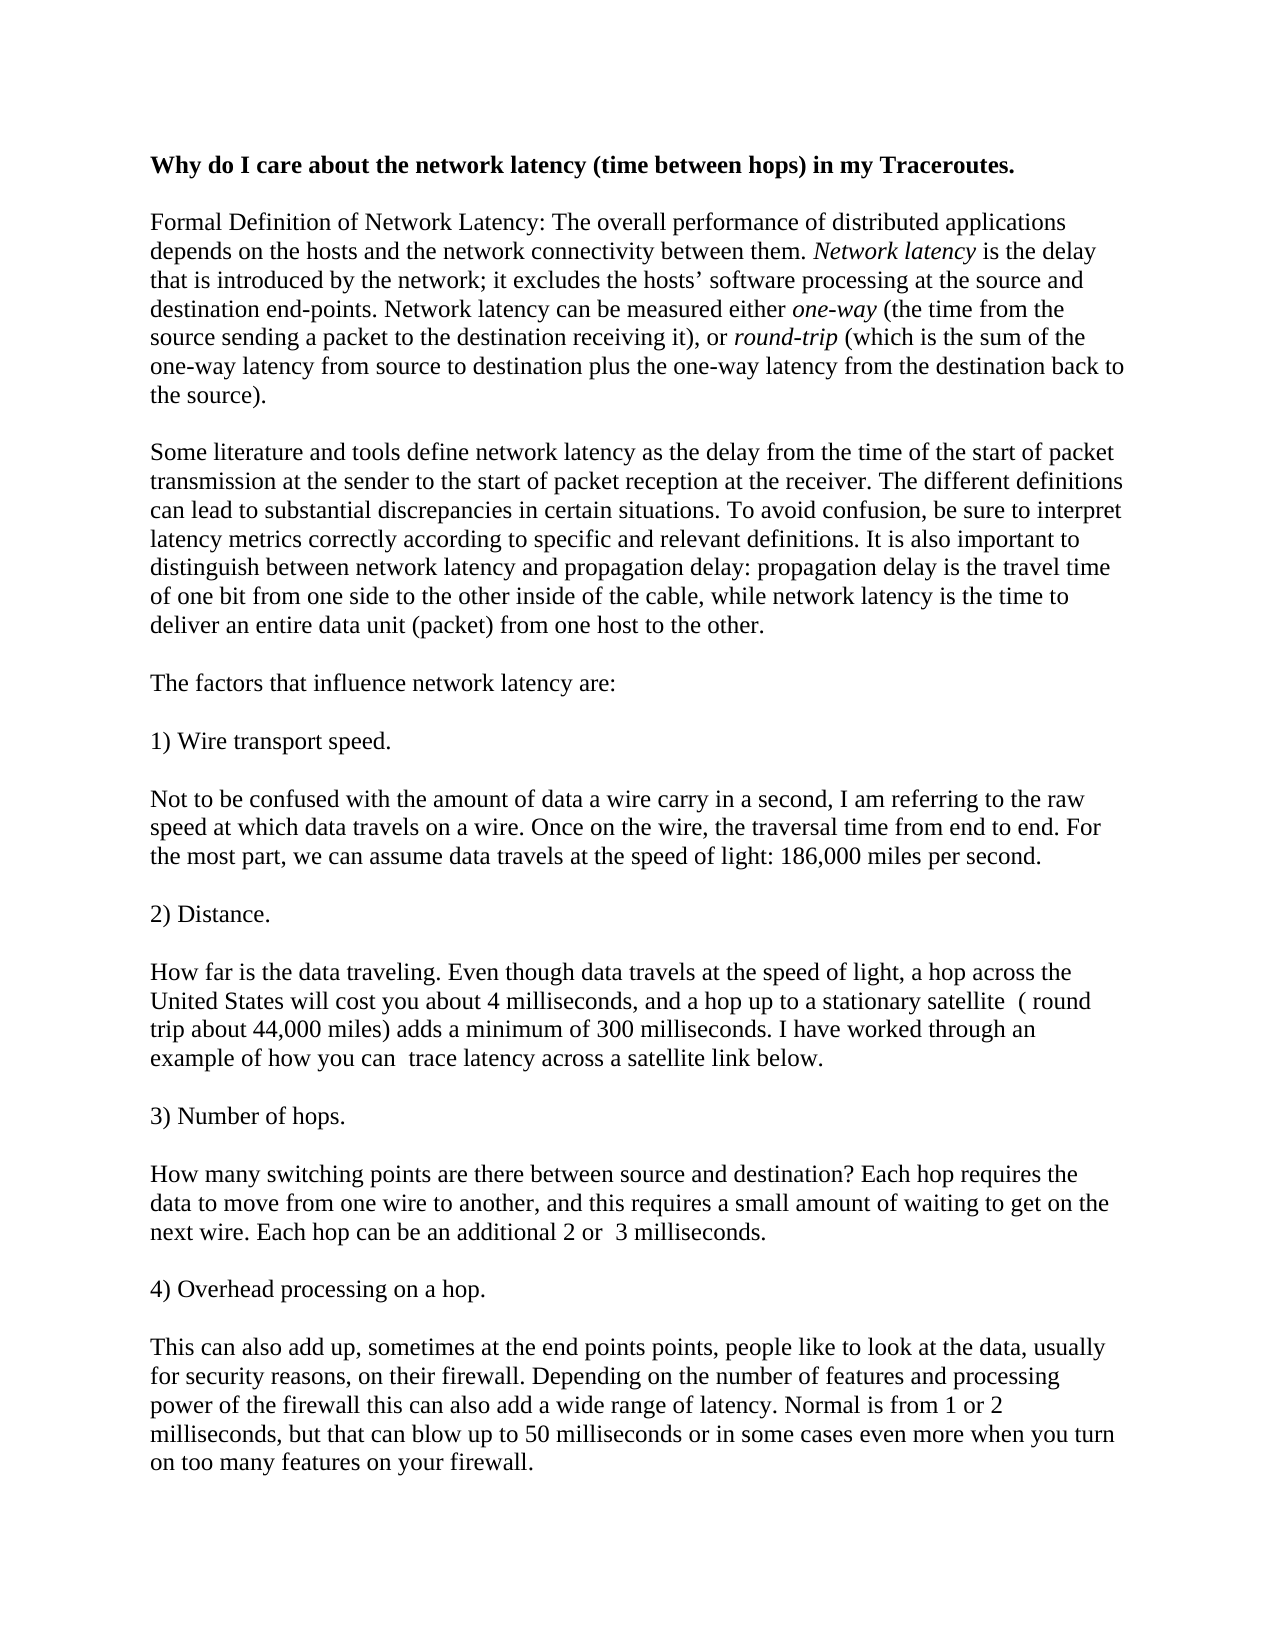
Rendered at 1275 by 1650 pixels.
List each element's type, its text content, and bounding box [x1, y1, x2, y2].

text 3) Number of hops. [150, 1101, 1125, 1130]
text Not to be confused with the amount of data a wire carry in a second, I am referring to the raw speed at which data travels on a wire. Once on the wire, the traversal time from end to end. For the most part, we can assume data travels at the speed of light: 186,000 miles per second. [150, 784, 1125, 870]
text 4) Overhead processing on a hop. [150, 1274, 1125, 1303]
text How many switching points are there between source and destination? Each hop requires the data to move from one wire to another, and this requires a small amount of waiting to get on the next wire. Each hop can be an additional 2 or 3 milliseconds. [150, 1159, 1125, 1245]
text 2) Distance. [150, 899, 1125, 928]
text This can also add up, sometimes at the end points points, people like to look at the data, usually for security reasons, on their firewall. Depending on the number of features and processing power of the firewall this can also add a wide range of latency. Normal is from 1 or 2 milliseconds, but that can blow up to 50 milliseconds or in some cases even more when you turn on too many features on your firewall. [150, 1332, 1125, 1476]
text 1) Wire transport speed. [150, 726, 1125, 754]
text The factors that influence network latency are: [150, 668, 1125, 697]
text Why do I care about the network latency (time between hops) in my Traceroutes. [150, 150, 1125, 179]
text Some literature and tools define network latency as the delay from the time of the start of packet transmission at the sender to the start of packet reception at the receiver. The different definitions can lead to substantial discrepancies in certain situations. To avoid confusion, be sure to interpret latency metrics correctly according to specific and relevant definitions. It is also important to distinguish between network latency and propagation delay: propagation delay is the travel time of one bit from one side to the other inside of the cable, while network latency is the time to deliver an entire data unit (packet) from one host to the other. [150, 437, 1125, 639]
text How far is the data traveling. Even though data travels at the speed of light, a hop across the United States will cost you about 4 milliseconds, and a hop up to a stationary satellite ( round trip about 44,000 miles) adds a minimum of 300 milliseconds. I have worked through an example of how you can trace latency across a satellite link below. [150, 957, 1125, 1072]
text Formal Definition of Network Latency: The overall performance of distributed applications depends on the hosts and the network connectivity between them. Network latency is the delay that is introduced by the network; it excludes the hosts’ software processing at the source and destination end-points. Network latency can be measured either one-way (the time from the source sending a packet to the destination receiving it), or round-trip (which is the sum of the one-way latency from source to destination plus the one-way latency from the destination back to the source). [150, 207, 1125, 409]
